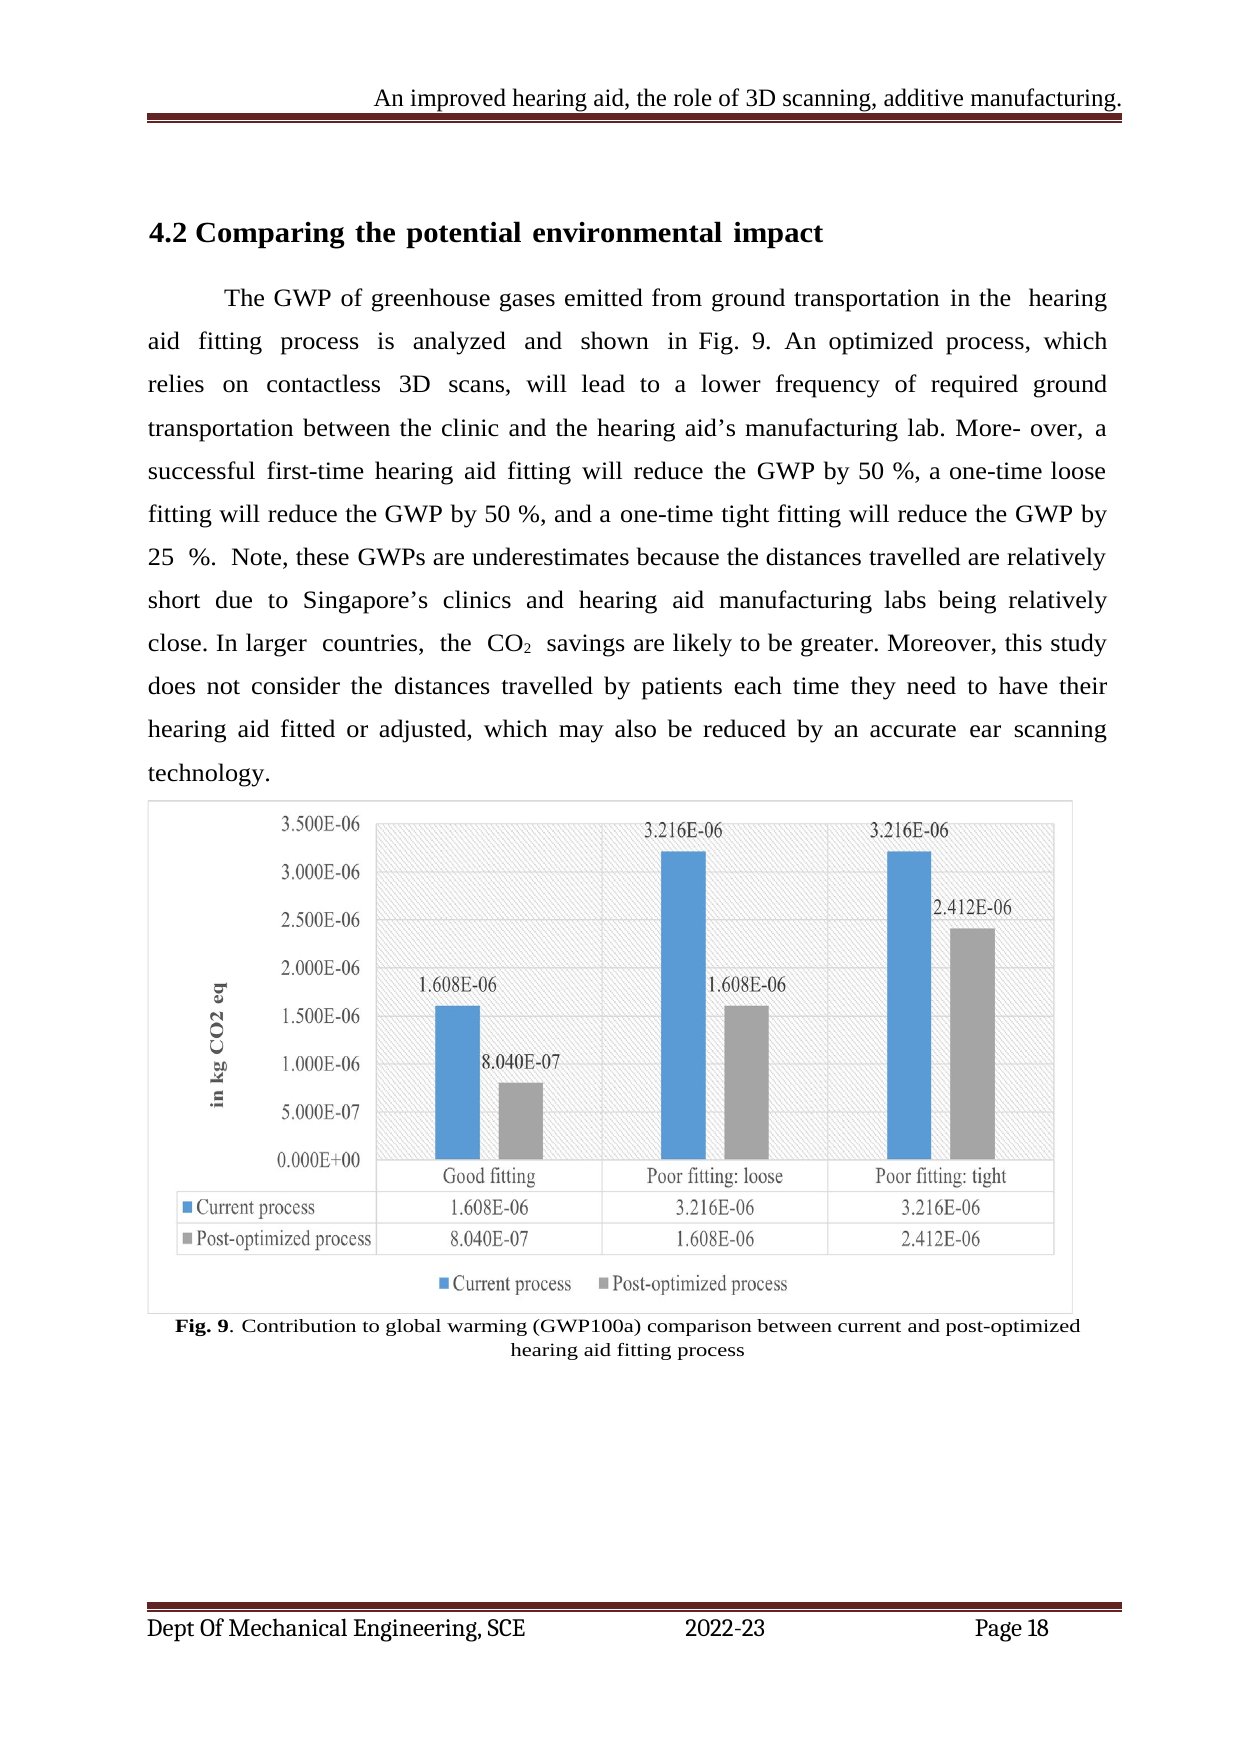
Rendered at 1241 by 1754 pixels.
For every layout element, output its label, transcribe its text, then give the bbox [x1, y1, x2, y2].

picture [147, 800, 1073, 1314]
text Fig. 9. Contribution to global warming (GWP100a) comparison between current and post-optimized hearing aid fitting process [148, 1315, 1107, 1361]
list 4.2 Comparing the potential environmental impact [148, 215, 1107, 249]
text The GWP of greenhouse gases emitted from ground transportation in the hearing aid fitting process is analyzed and shown in Fig. 9. An optimized process, which relies on contactless 3D scans, will lead to a lower frequency of required ground transportation between the clinic and the hearing aid’s manufacturing lab. More- over, a successful first-time hearing aid fitting will reduce the GWP by 50 %, a one-time loose fitting will reduce the GWP by 50 %, and a one-time tight fitting will reduce the GWP by 25 %. Note, these GWPs are underestimates because the distances travelled are relatively short due to Singapore’s clinics and hearing aid manufacturing labs being relatively close. In larger countries, the CO2 savings are likely to be greater. Moreover, this study does not consider the distances travelled by patients each time they need to have their hearing aid fitted or adjusted, which may also be reduced by an accurate ear scanning technology. [148, 283, 1107, 786]
